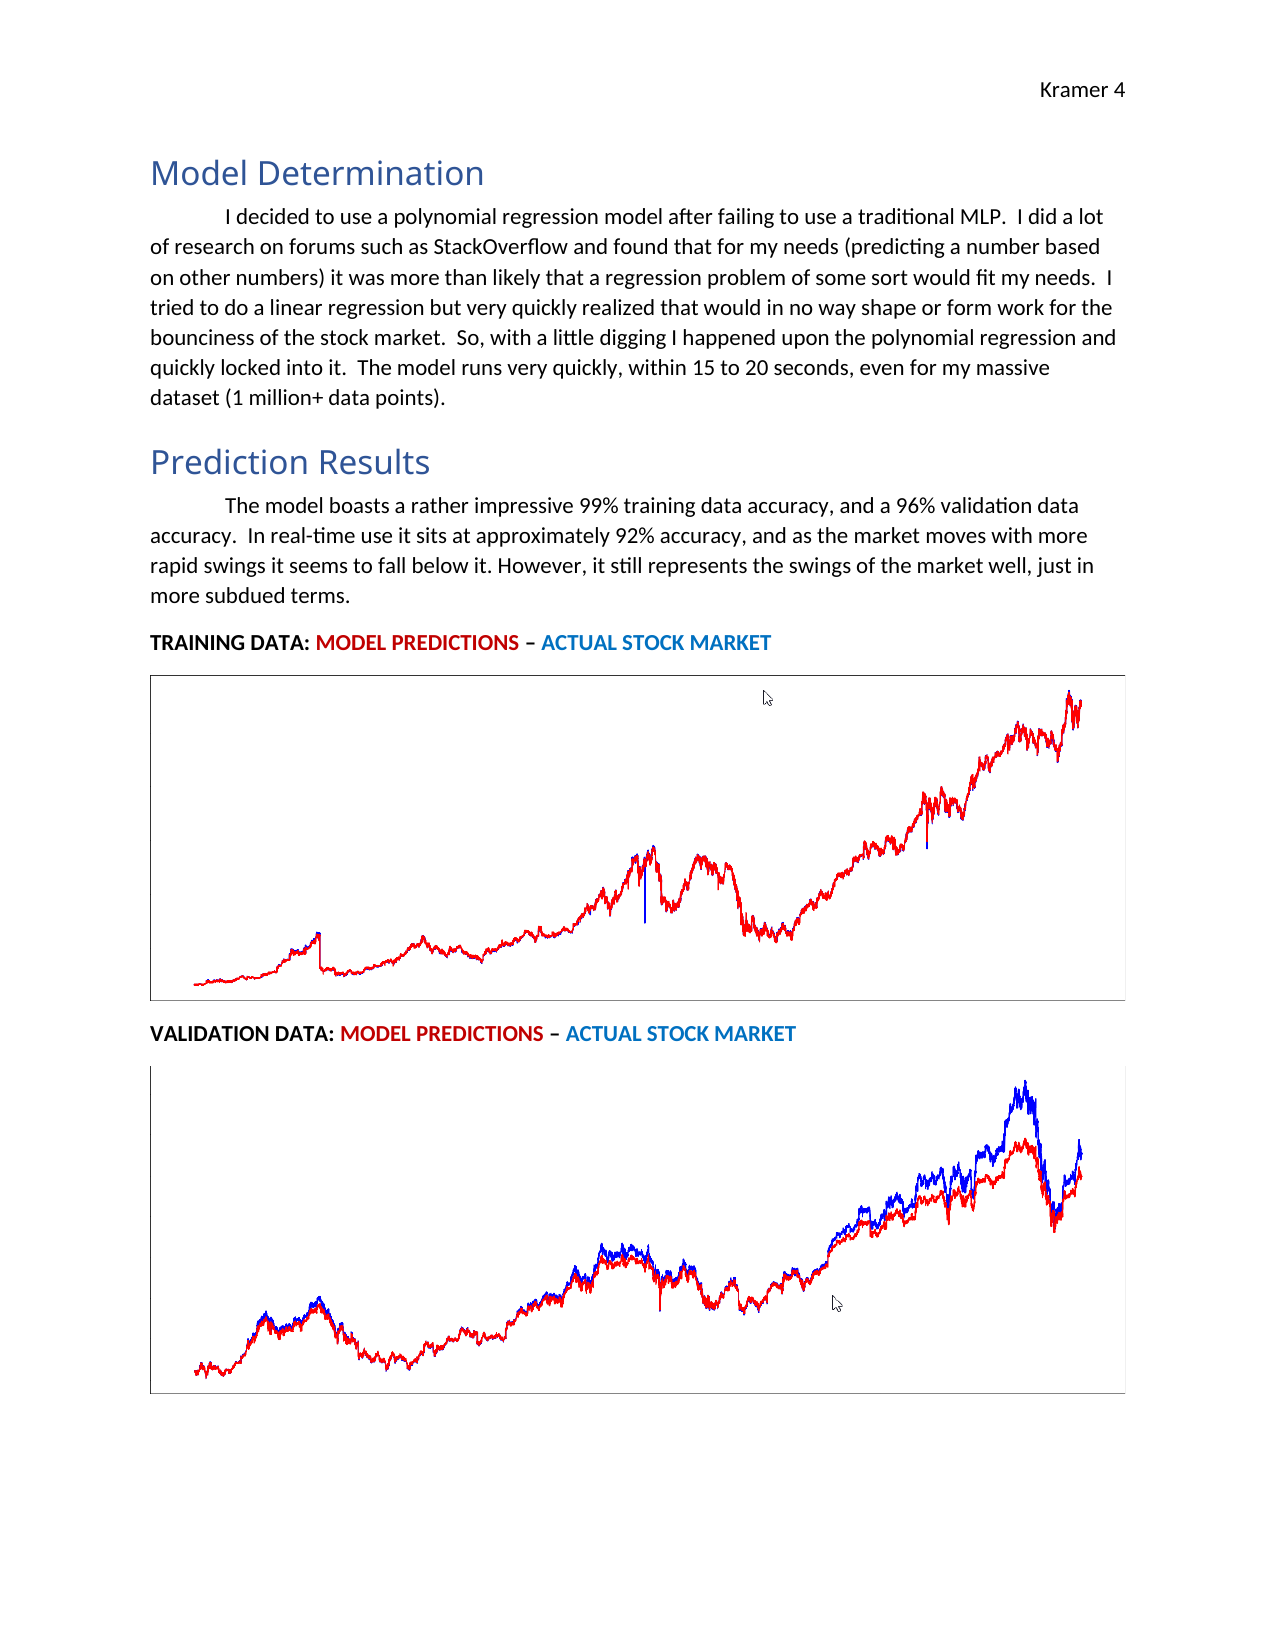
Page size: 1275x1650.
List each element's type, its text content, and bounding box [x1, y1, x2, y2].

text I decided to use a polynomial regression model after failing to use a traditional MLP. I did a lot of research on forums such as StackOverflow and found that for my needs (predicting a number based on other numbers) it was more than likely that a regression problem of some sort would fit my needs. I tried to do a linear regression but very quickly realized that would in no way shape or form work for the bounciness of the stock market. So, with a little digging I happened upon the polynomial regression and quickly locked into it. The model runs very quickly, within 15 to 20 seconds, even for my massive dataset (1 million+ data points). [150, 202, 1125, 411]
subtitle Prediction Results [150, 439, 1125, 484]
text VALIDATION DATA: MODEL PREDICTIONS – ACTUAL STOCK MARKET [150, 1019, 1125, 1047]
picture [150, 675, 1125, 1001]
text The model boasts a rather impressive 99% training data accuracy, and a 96% validation data accuracy. In real-time use it sits at approximately 92% accuracy, and as the market moves with more rapid swings it seems to fall below it. However, it still represents the swings of the market well, just in more subdued terms. [150, 491, 1125, 609]
text TRAINING DATA: MODEL PREDICTIONS – ACTUAL STOCK MARKET [150, 628, 1125, 656]
picture [150, 1066, 1125, 1394]
subtitle Model Determination [150, 150, 1125, 195]
